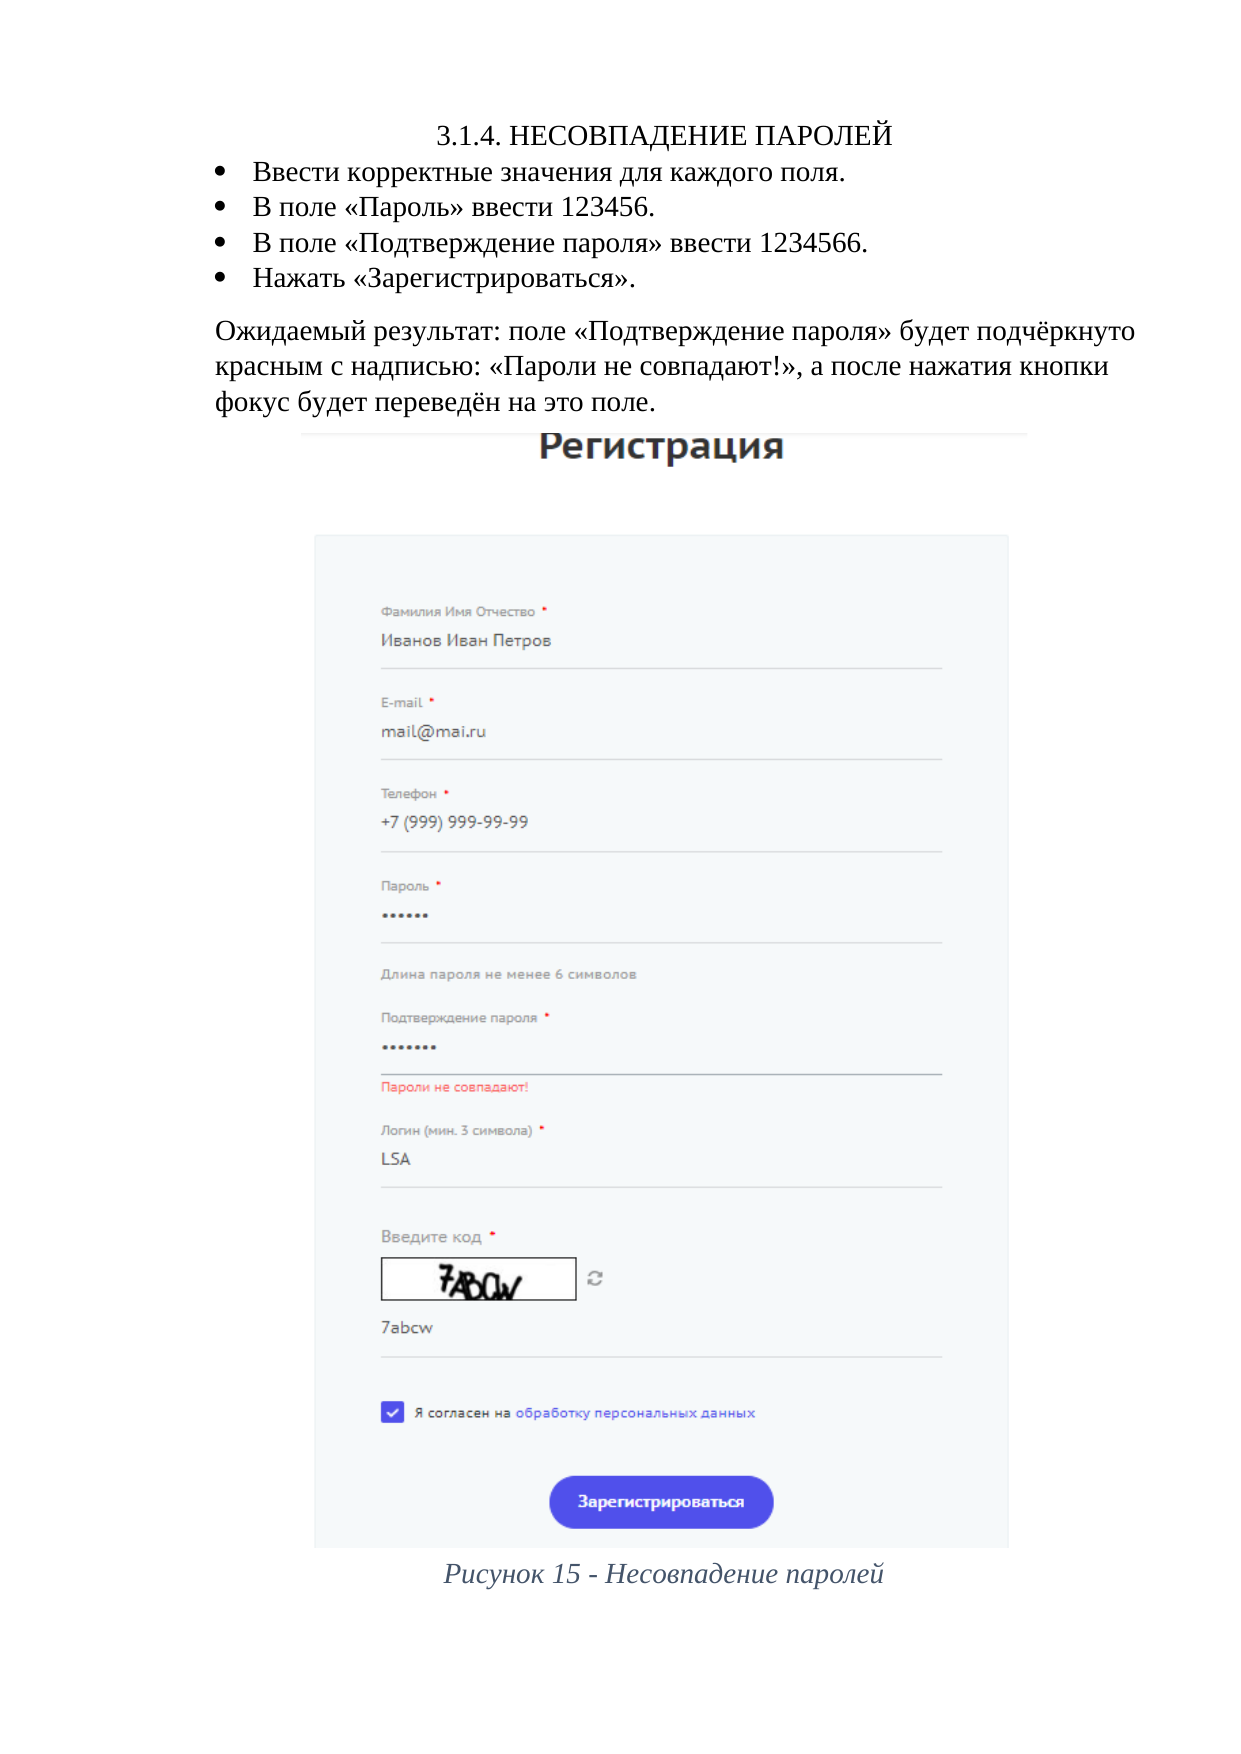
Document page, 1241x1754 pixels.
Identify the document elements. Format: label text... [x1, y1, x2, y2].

list В поле «Пароль» ввести 123456. [215, 189, 1152, 223]
text Ожидаемый результат: поле «Подтверждение пароля» будет подчёркнуто красным с надписью: «Пароли не совпадают!», а после нажатия кнопки фокус будет переведён на это поле. [215, 313, 1152, 417]
list Ввести корректные значения для каждого поля. [215, 154, 1152, 187]
list В поле «Подтверждение пароля» ввести 1234566. [215, 225, 1152, 258]
list Нажать «Зарегистрироваться». [215, 261, 1152, 294]
picture [301, 433, 1028, 1548]
subtitle 3.1.4. НЕСОВПАДЕНИЕ ПАРОЛЕЙ [177, 118, 1152, 152]
